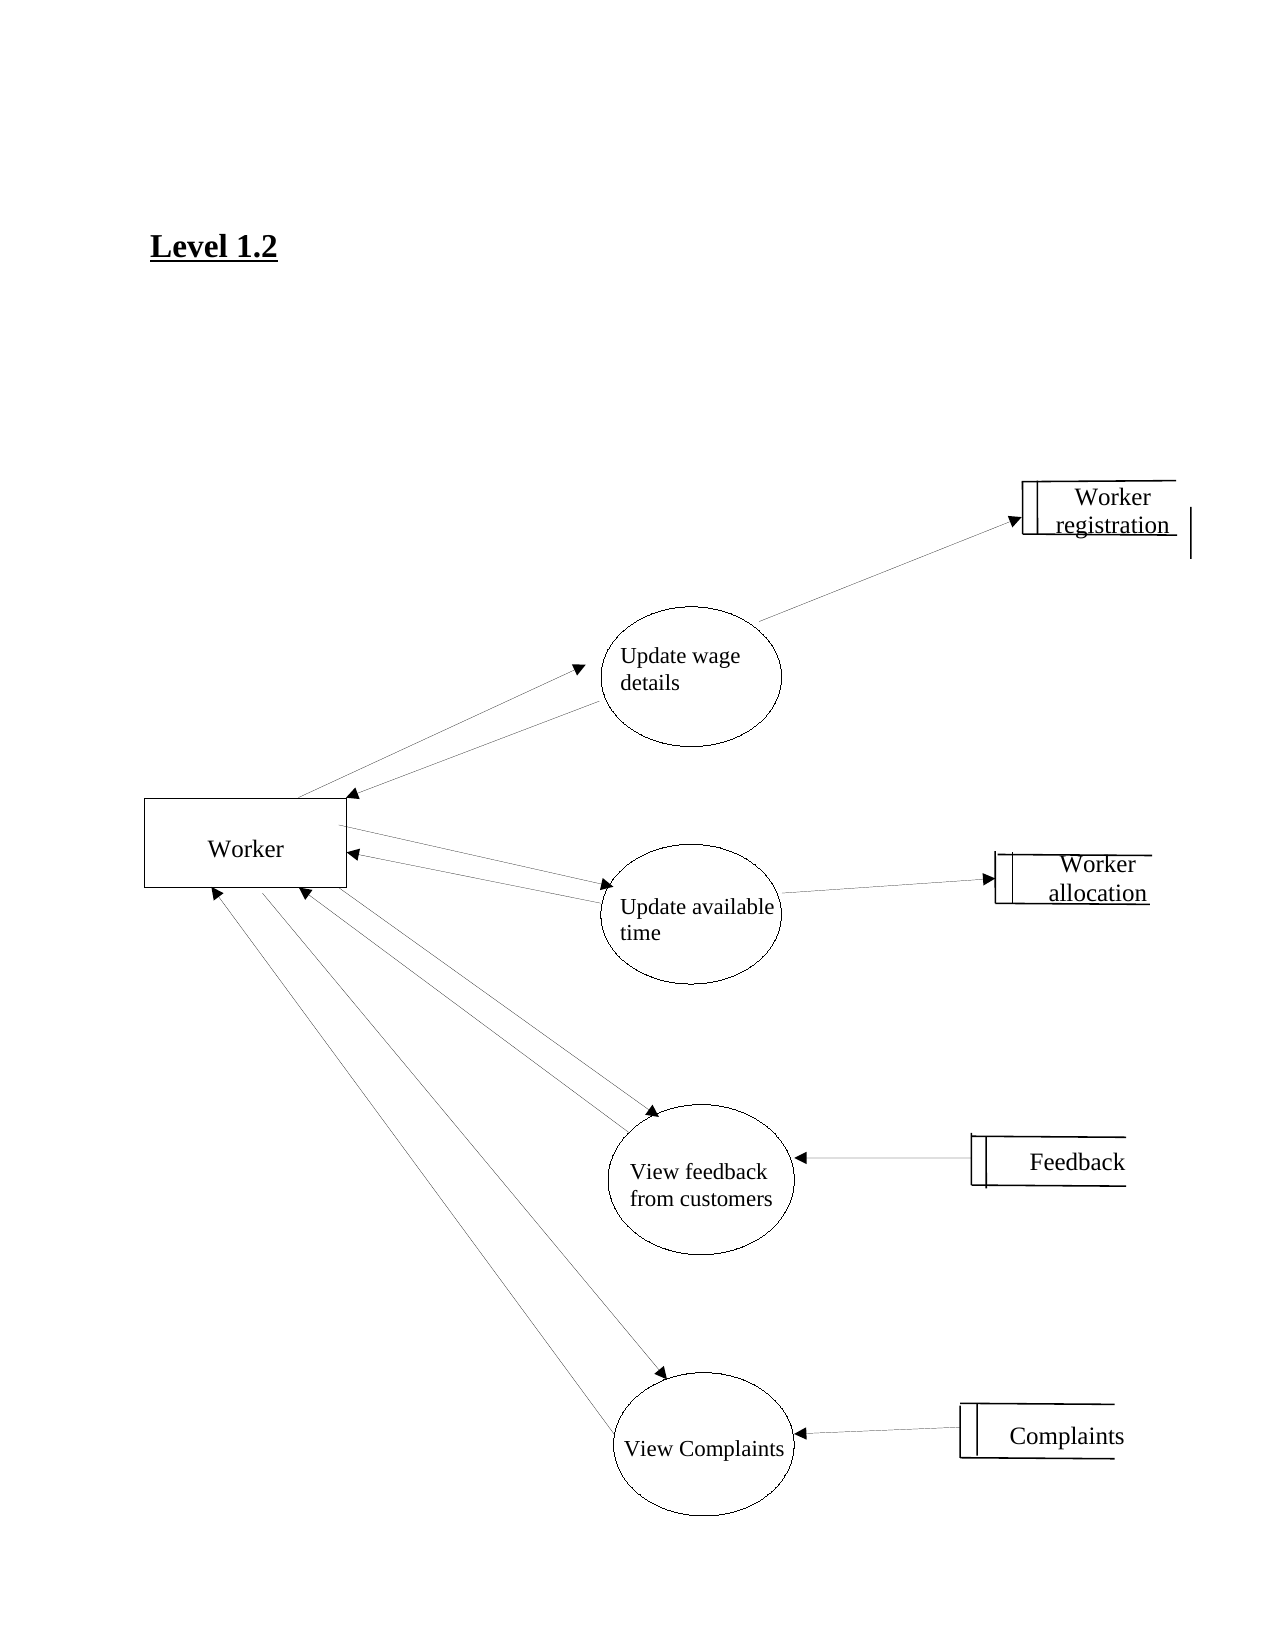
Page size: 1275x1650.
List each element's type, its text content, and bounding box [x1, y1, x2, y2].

text Level 1.2 [150, 227, 1125, 265]
